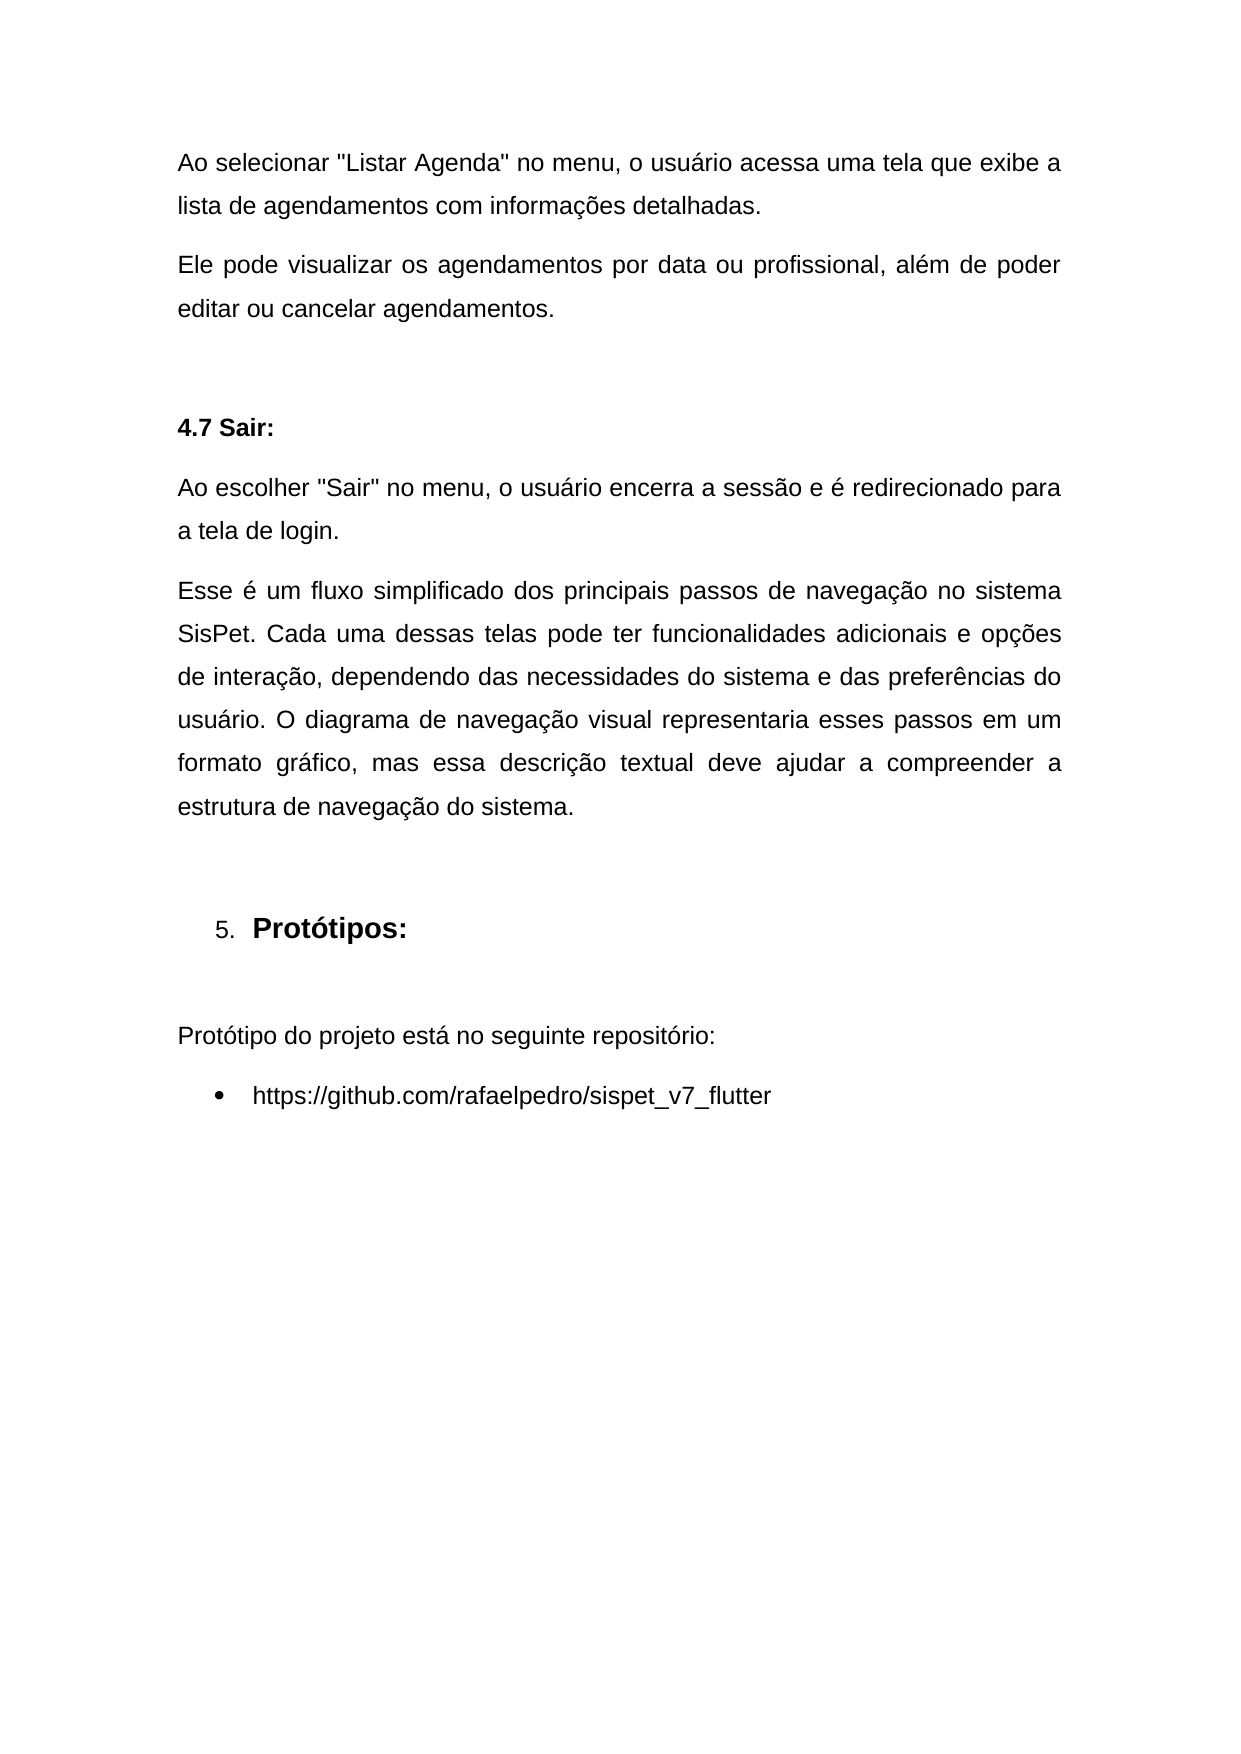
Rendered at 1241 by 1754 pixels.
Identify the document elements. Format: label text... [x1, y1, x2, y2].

text Ele pode visualizar os agendamentos por data ou profissional, além de poder editar ou cancelar agendamentos. [177, 251, 1063, 322]
text Ao escolher "Sair" no menu, o usuário encerra a sessão e é redirecionado para a tela de login. [177, 473, 1063, 545]
text Protótipo do projeto está no seguinte repositório: [177, 978, 1063, 1050]
text Esse é um fluxo simplificado dos principais passos de navegação no sistema SisPet. Cada uma dessas telas pode ter funcionalidades adicionais e opções de interação, dependendo das necessidades do sistema e das preferências do usuário. O diagrama de navegação visual representaria esses passos em um formato gráfico, mas essa descrição textual deve ajudar a compreender a estrutura de navegação do sistema. [177, 576, 1063, 820]
list https://github.com/rafaelpedro/sispet_v7_flutter [215, 1081, 1063, 1152]
text Ao selecionar "Listar Agenda" no menu, o usuário acessa uma tela que exibe a lista de agendamentos com informações detalhadas. [177, 148, 1063, 219]
list Protótipos: [215, 911, 1063, 945]
text 4.7 Sair: [177, 413, 1063, 442]
